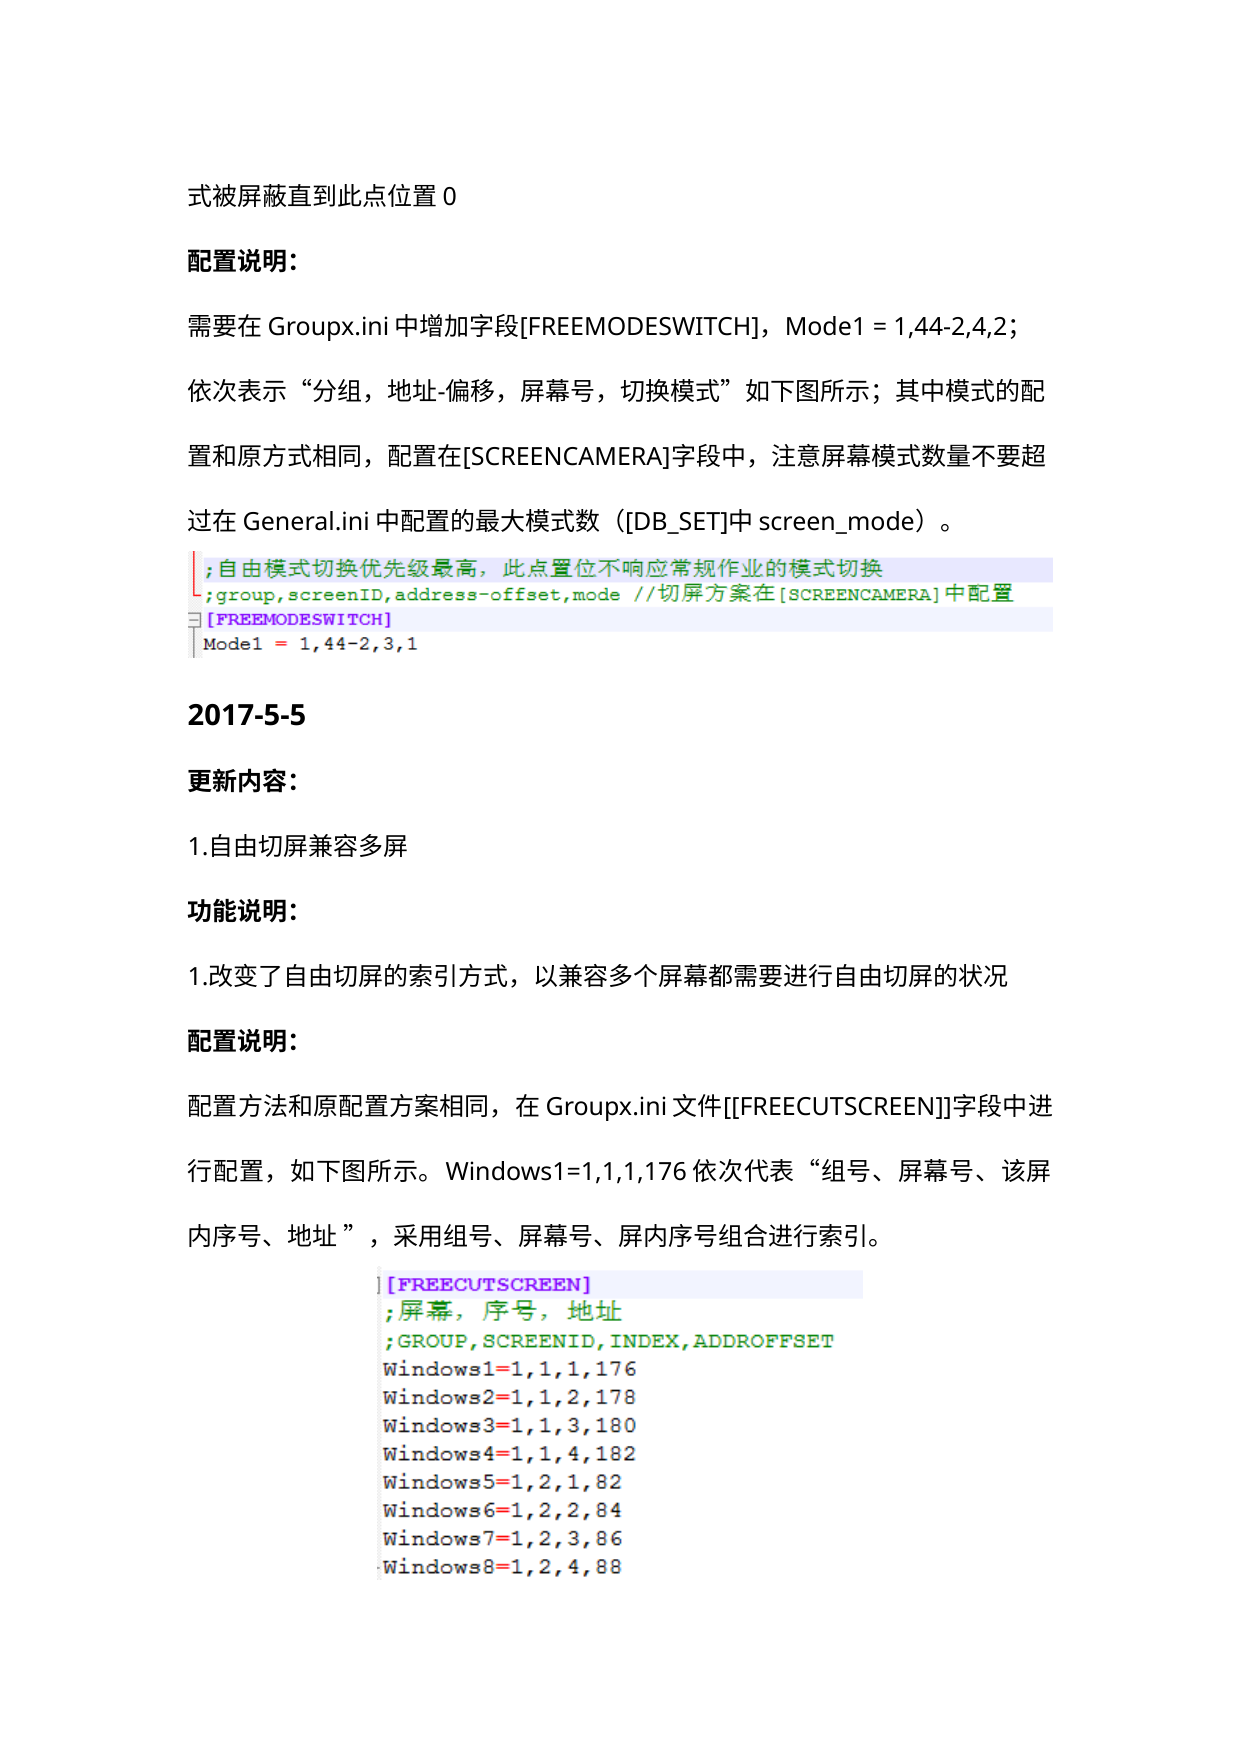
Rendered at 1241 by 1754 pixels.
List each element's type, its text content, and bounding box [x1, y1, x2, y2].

text 配置说明： [187, 227, 1053, 292]
text 配置方法和原配置方案相同，在Groupx.ini文件[[FREECUTSCREEN]]字段中进行配置，如下图所示。Windows1=1,1,1,176依次代表“组号、屏幕号、该屏内序号、地址 ”，采用组号、屏幕号、屏内序号组合进行索引。 [187, 1072, 1053, 1267]
text 功能说明： [187, 877, 1053, 942]
picture [188, 551, 1053, 658]
text 1.改变了自由切屏的索引方式，以兼容多个屏幕都需要进行自由切屏的状况 [187, 942, 1053, 1007]
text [187, 162, 1053, 227]
text 2017-5-5 [187, 682, 1053, 747]
text 需要在Groupx.ini中增加字段[FREEMODESWITCH]，Mode1 = 1,44-2,4,2；依次表示“分组，地址-偏移，屏幕号，切换模式”如下图所示；其中模式的配置和原方式相同，配置在[SCREENCAMERA]字段中，注意屏幕模式数量不要超过在General.ini中配置的最大模式数（[DB_SET]中screen_mode）。 [187, 292, 1053, 552]
text 更新内容： [187, 747, 1053, 812]
text 1.自由切屏兼容多屏 [187, 812, 1053, 877]
picture [377, 1266, 863, 1580]
text 配置说明： [187, 1007, 1053, 1072]
